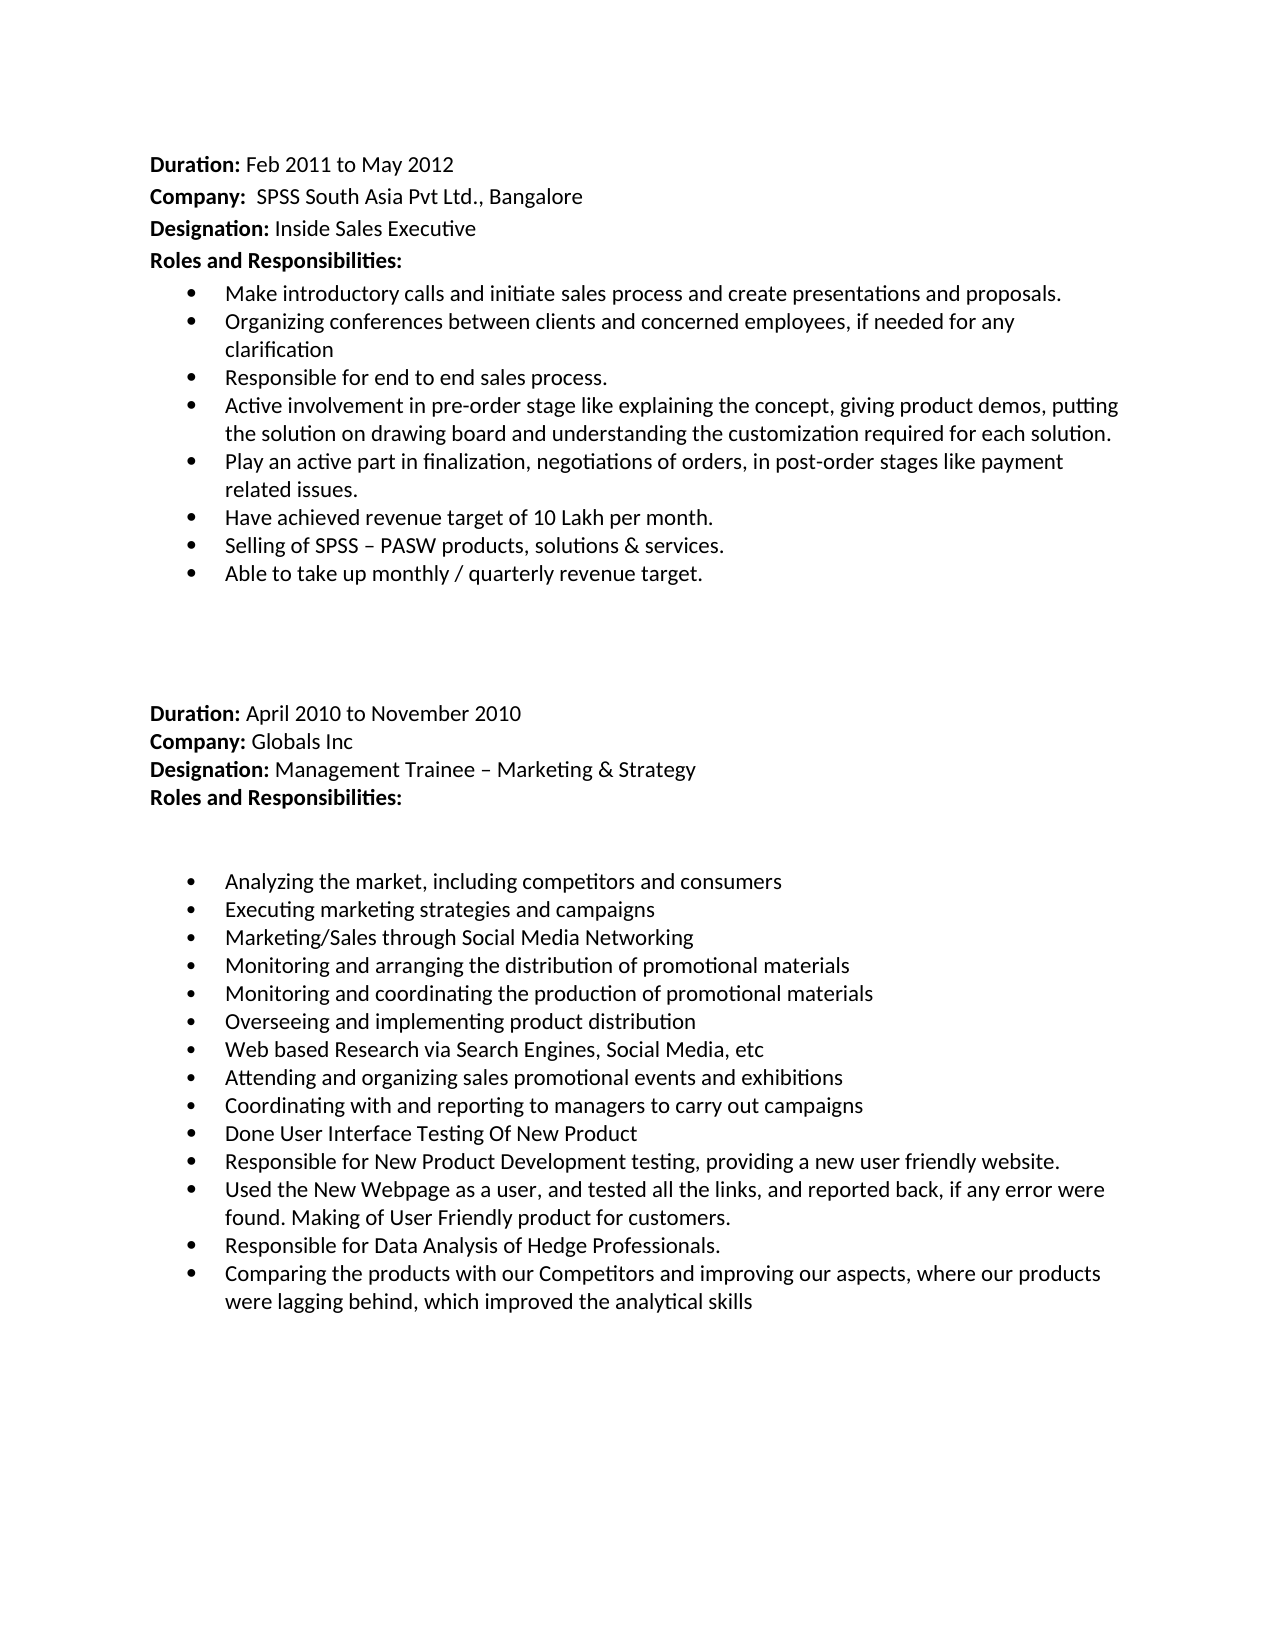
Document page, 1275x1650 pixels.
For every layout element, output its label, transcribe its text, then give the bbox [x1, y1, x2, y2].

list Make introductory calls and initiate sales process and create presentations and proposals. [187, 279, 1125, 307]
text Designation: Management Trainee – Marketing & Strategy [150, 755, 1125, 783]
list Responsible for Data Analysis of Hedge Professionals. [187, 1231, 1125, 1259]
text Company: SPSS South Asia Pvt Ltd., Bangalore [150, 182, 1125, 210]
text Roles and Responsibilities: [150, 247, 1125, 274]
list Able to take up monthly / quarterly revenue target. [187, 559, 1125, 587]
text Company: Globals Inc [150, 727, 1125, 755]
list Overseeing and implementing product distribution [187, 1007, 1125, 1035]
list Organizing conferences between clients and concerned employees, if needed for any clarification [187, 307, 1125, 363]
list Monitoring and arranging the distribution of promotional materials [187, 951, 1125, 979]
list Attending and organizing sales promotional events and exhibitions [187, 1063, 1125, 1091]
list Coordinating with and reporting to managers to carry out campaigns [187, 1091, 1125, 1119]
list Selling of SPSS – PASW products, solutions & services. [187, 531, 1125, 559]
list Responsible for end to end sales process. [187, 363, 1125, 391]
list Web based Research via Search Engines, Social Media, etc [187, 1035, 1125, 1063]
list Have achieved revenue target of 10 Lakh per month. [187, 503, 1125, 531]
text Designation: Inside Sales Executive [150, 214, 1125, 242]
text Roles and Responsibilities: [150, 783, 1125, 811]
list Responsible for New Product Development testing, providing a new user friendly website. [187, 1147, 1125, 1175]
list Play an active part in finalization, negotiations of orders, in post-order stages like payment related issues. [187, 447, 1125, 503]
list Executing marketing strategies and campaigns [187, 895, 1125, 923]
list Done User Interface Testing Of New Product [187, 1119, 1125, 1147]
list Marketing/Sales through Social Media Networking [187, 923, 1125, 951]
text Duration: Feb 2011 to May 2012 [150, 150, 1125, 178]
list Comparing the products with our Competitors and improving our aspects, where our products were lagging behind, which improved the analytical skills [187, 1259, 1125, 1316]
list Monitoring and coordinating the production of promotional materials [187, 979, 1125, 1007]
list Active involvement in pre-order stage like explaining the concept, giving product demos, putting the solution on drawing board and understanding the customization required for each solution. [187, 391, 1125, 447]
list Analyzing the market, including competitors and consumers [187, 867, 1125, 895]
list Used the New Webpage as a user, and tested all the links, and reported back, if any error were found. Making of User Friendly product for customers. [187, 1175, 1125, 1231]
text Duration: April 2010 to November 2010 [150, 699, 1125, 727]
